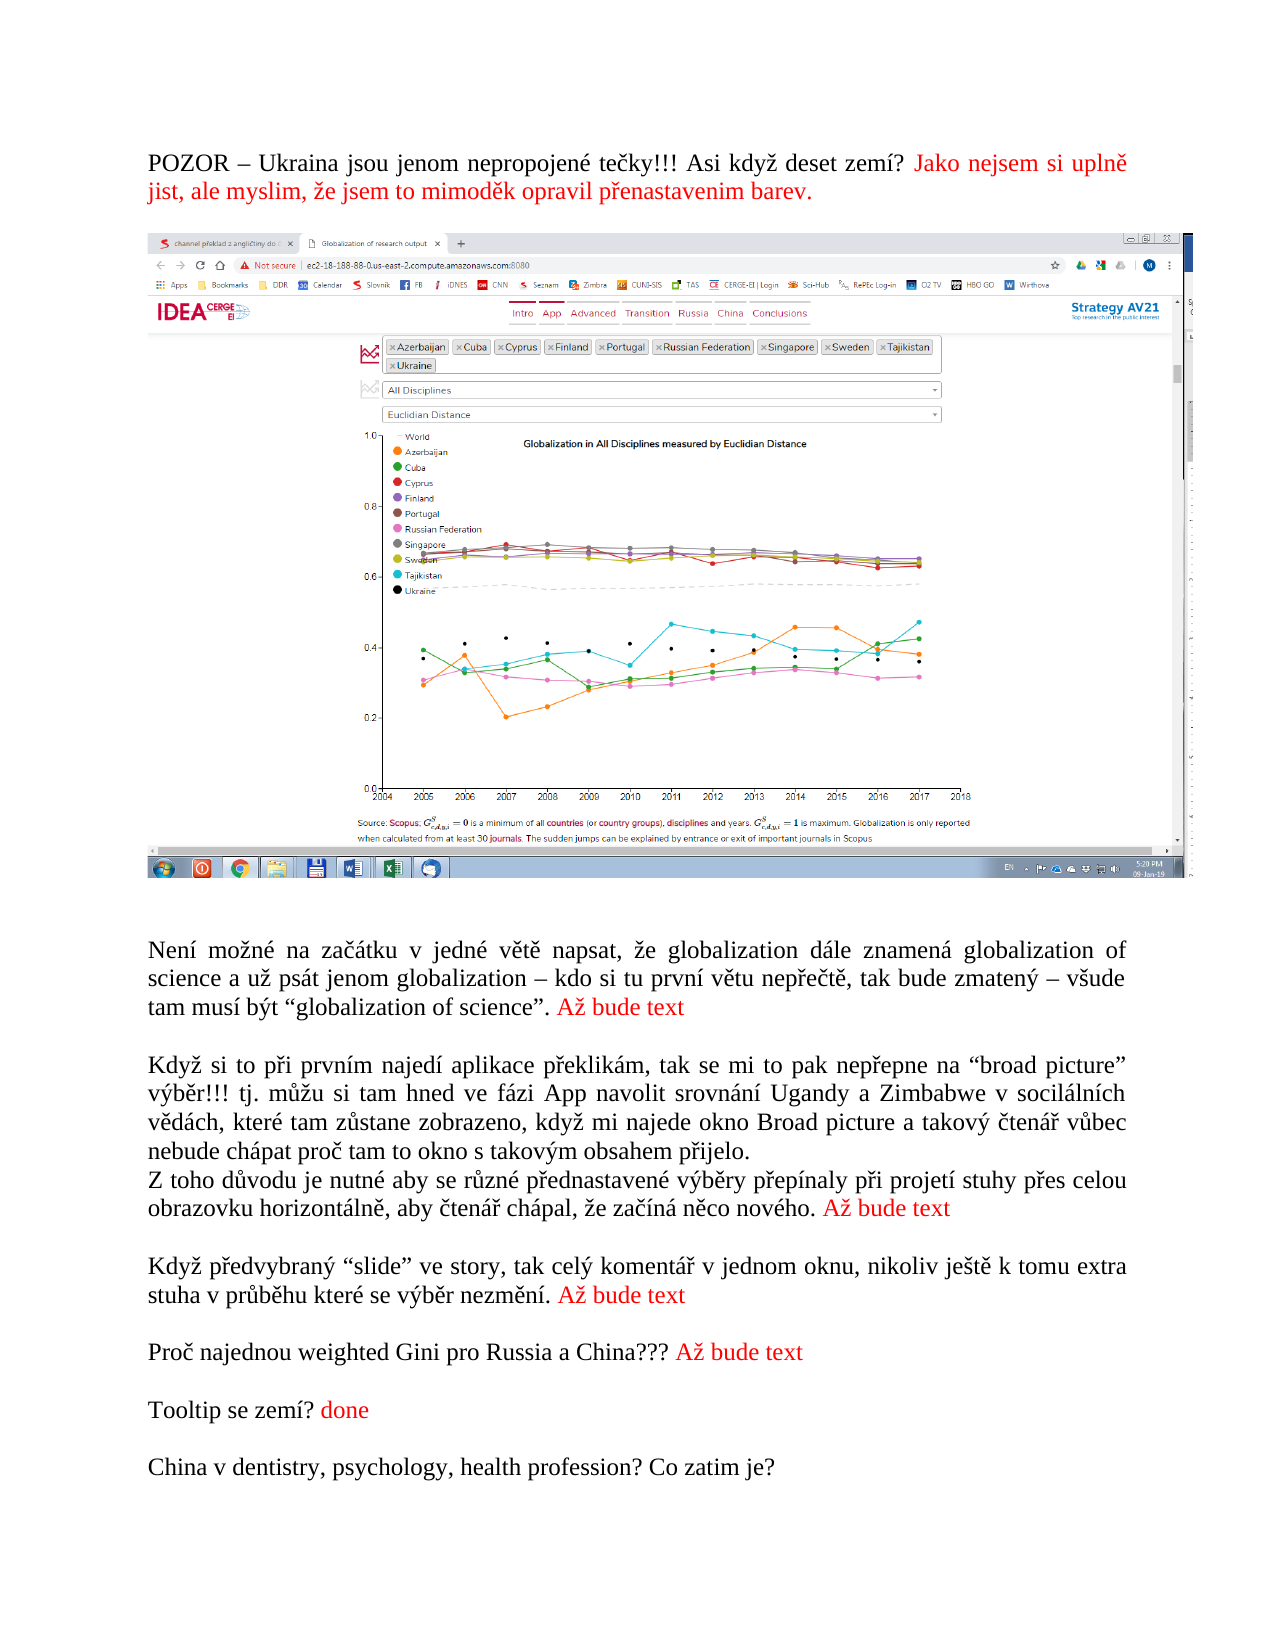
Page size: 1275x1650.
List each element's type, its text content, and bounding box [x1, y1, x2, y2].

text Není možné na začátku v jedné větě napsat, že globalization dále znamená globalization of science a už psát jenom globalization – kdo si tu první větu nepřečtě, tak bude zmatený – všude tam musí být “globalization of science”. Až bude text [148, 935, 1127, 1021]
picture [147, 233, 1193, 878]
text POZOR – Ukraina jsou jenom nepropojené tečky!!! Asi když deset zemí? Jako nejsem si uplně jist, ale myslim, že jsem to mimoděk opravil přenastavenim barev. [148, 148, 1127, 205]
text Tooltip se zemí? done [148, 1395, 1127, 1423]
text Proč najednou weighted Gini pro Russia a China??? Až bude text [148, 1337, 1127, 1366]
text Když si to při prvním najedí aplikace překlikám, tak se mi to pak nepřepne na “broad picture” výběr!!! tj. můžu si tam hned ve fázi App navolit srovnání Ugandy a Zimbabwe v socilálních vědách, které tam zůstane zobrazeno, když mi najede okno Broad picture a takový čtenář vůbec nebude chápat proč tam to okno s takovým obsahem přijelo. [148, 1050, 1127, 1165]
text China v dentistry, psychology, health profession? Co zatim je? [148, 1452, 1127, 1481]
text Z toho důvodu je nutné aby se různé přednastavené výběry přepínaly při projetí stuhy přes celou obrazovku horizontálně, aby čtenář chápal, že začíná něco nového. Až bude text [148, 1165, 1127, 1222]
text Když předvybraný “slide” ve story, tak celý komentář v jednom oknu, nikoliv ještě k tomu extra stuha v průběhu které se výběr nezmění. Až bude text [148, 1251, 1127, 1308]
